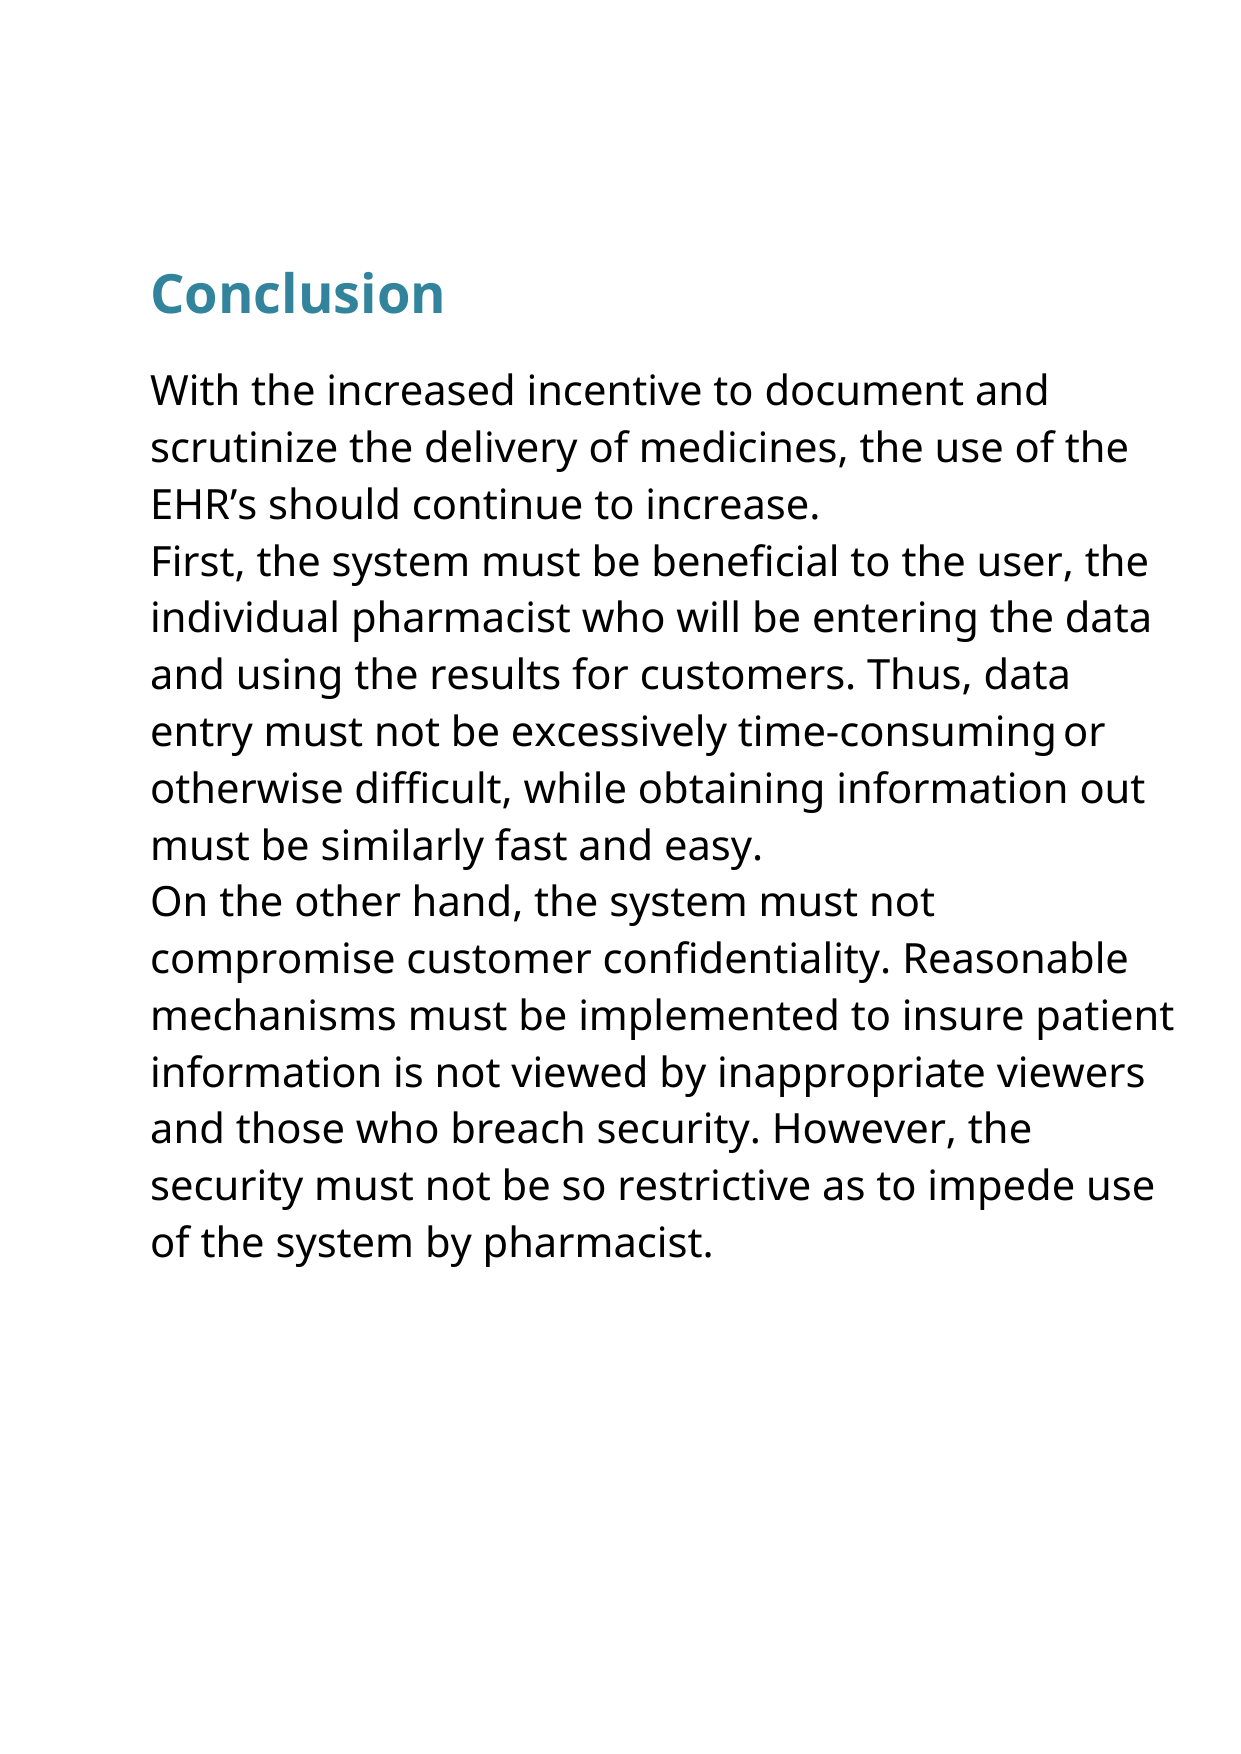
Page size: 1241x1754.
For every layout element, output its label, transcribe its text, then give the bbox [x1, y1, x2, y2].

text First, the system must be beneficial to the user, the individual pharmacist who will be entering the data and using the results for customers. Thus, data entry must not be excessively time-consuming or otherwise difficult, while obtaining information out must be similarly fast and easy. [150, 532, 1181, 872]
text Conclusion [150, 256, 1181, 329]
text With the increased incentive to document and scrutinize the delivery of medicines, the use of the EHR’s should continue to increase. [150, 361, 1181, 532]
text On the other hand, the system must not compromise customer confidentiality. Reasonable mechanisms must be implemented to insure patient information is not viewed by inappropriate viewers and those who breach security. However, the security must not be so restrictive as to impede use of the system by pharmacist. [150, 872, 1181, 1269]
